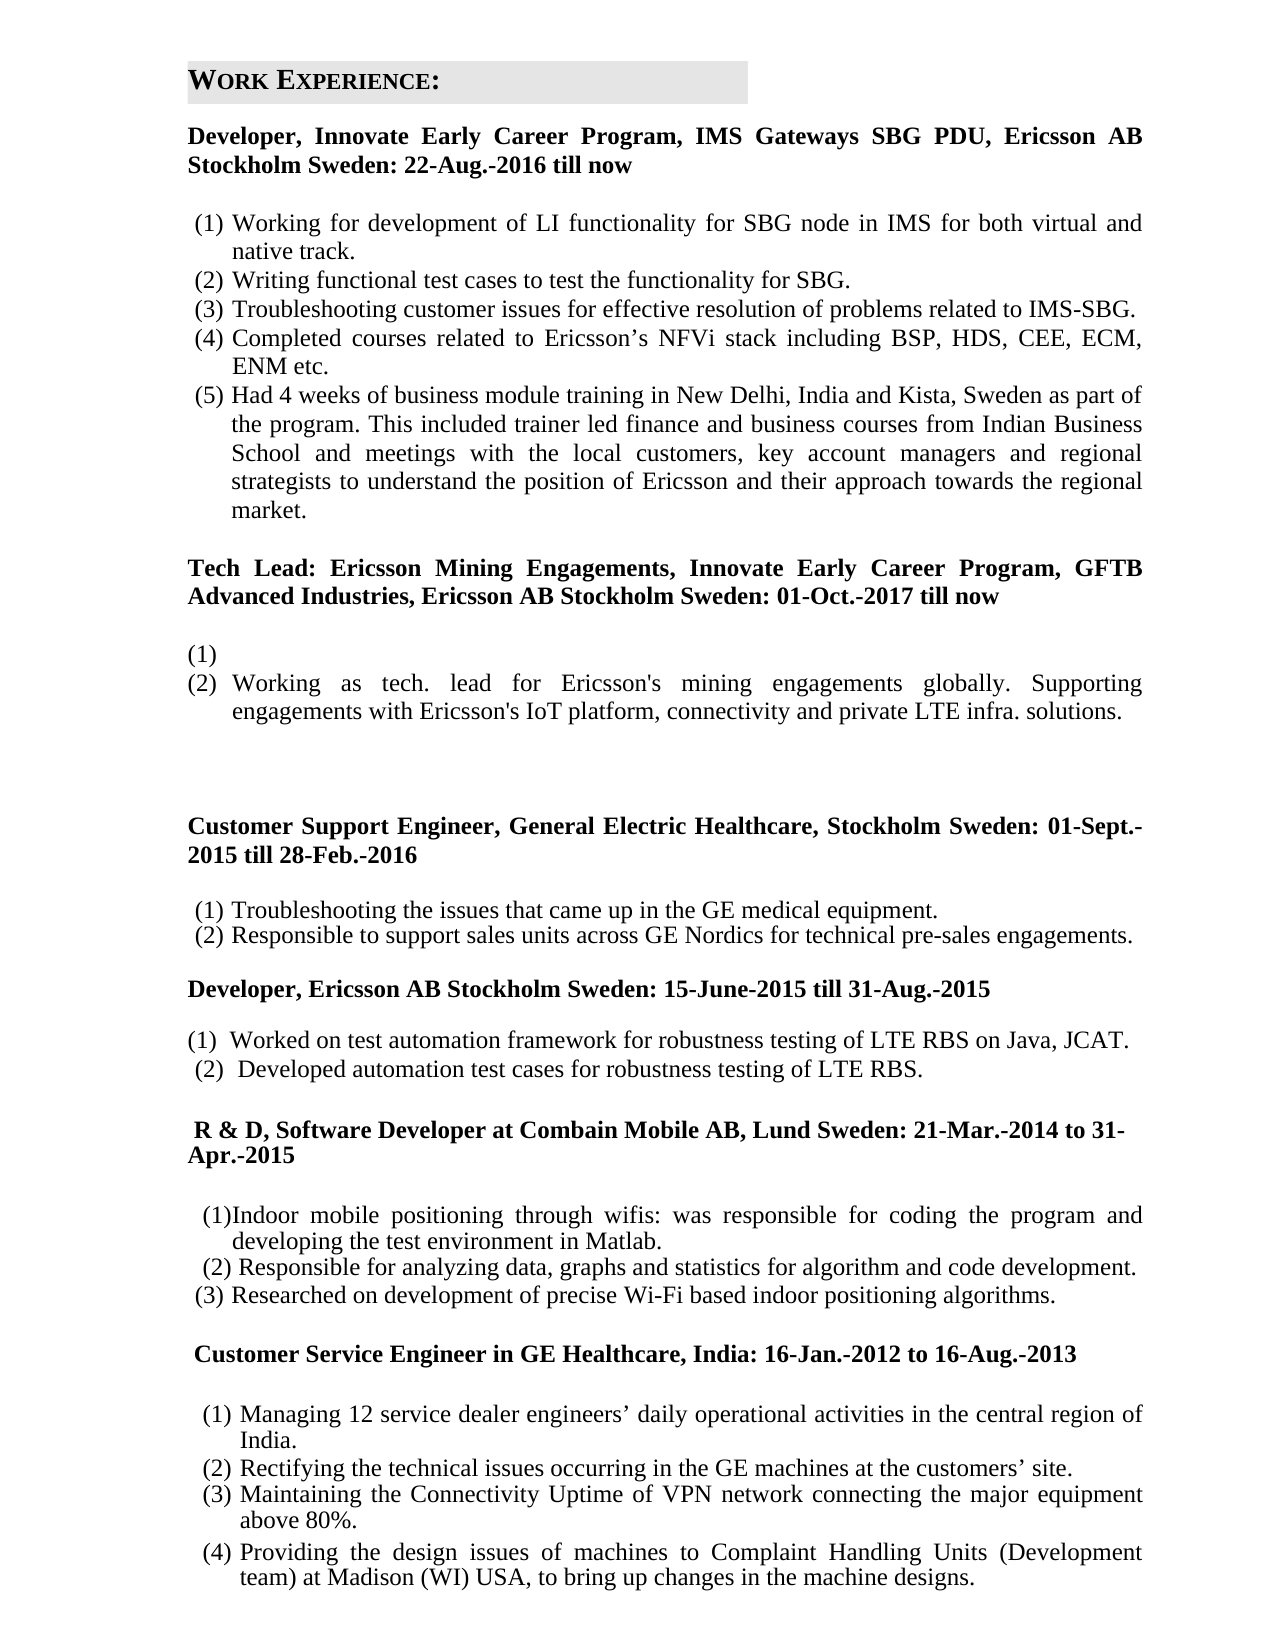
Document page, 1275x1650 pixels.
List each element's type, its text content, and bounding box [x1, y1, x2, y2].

list Working for development of LI functionality for SBG node in IMS for both virtual and native track. [194, 208, 1144, 265]
list Maintaining the Connectivity Uptime of VPN network connecting the major equipment above 80%. [202, 1482, 1144, 1533]
list Responsible for analyzing data, graphs and statistics for algorithm and code development. [202, 1254, 1144, 1280]
text Tech Lead: Ericsson Mining Engagements, Innovate Early Career Program, GFTB Advanced Industries, Ericsson AB Stockholm Sweden: 01-Oct.-2017 till now [187, 553, 1144, 610]
list Troubleshooting the issues that came up in the GE medical equipment. [194, 898, 1144, 923]
list Researched on development of precise Wi-Fi based indoor positioning algorithms. [194, 1281, 1144, 1309]
text Customer Service Engineer in GE Healthcare, India: 16-Jan.-2012 to 16-Aug.-2013 [194, 1339, 1144, 1367]
list Providing the design issues of machines to Complaint Handling Units (Development team) at Madison (WI) USA, to bring up changes in the machine designs. [202, 1539, 1144, 1591]
list Worked on test automation framework for robustness testing of LTE RBS on Java, JCAT. [187, 1028, 1144, 1054]
list Writing functional test cases to test the functionality for SBG. [194, 265, 1144, 294]
picture [187, 96, 749, 104]
list Troubleshooting customer issues for effective resolution of problems related to IMS-SBG. [194, 294, 1144, 323]
list Indoor mobile positioning through wifis: was responsible for coding the program and developing the test environment in Matlab. [202, 1203, 1144, 1254]
list Responsible to support sales units across GE Nordics for technical pre-sales engagements. [194, 923, 1144, 949]
text Developer, Ericsson AB Stockholm Sweden: 15-June-2015 till 31-Aug.-2015 [187, 977, 1144, 1003]
list Developed automation test cases for robustness testing of LTE RBS. [194, 1054, 1144, 1082]
text Customer Support Engineer, General Electric Healthcare, Stockholm Sweden: 01-Sept.-2015 till 28-Feb.-2016 [187, 811, 1144, 869]
list Working as tech. lead for Ericsson's mining engagements globally. Supporting engagements with Ericsson's IoT platform, connectivity and private LTE infra. solutions. [187, 668, 1144, 725]
text WORK EXPERIENCE: [187, 62, 1144, 96]
list Had 4 weeks of business module training in New Delhi, India and Kista, Sweden as part of the program. This included trainer led finance and business courses from Indian Business School and meetings with the local customers, key account managers and regional strategists to understand the position of Ericsson and their approach towards the regional market. [194, 380, 1144, 524]
text Developer, Innovate Early Career Program, IMS Gateways SBG PDU, Ericsson AB Stockholm Sweden: 22-Aug.-2016 till now [187, 121, 1144, 179]
list Completed courses related to Ericsson’s NFVi stack including BSP, HDS, CEE, ECM, ENM etc. [194, 323, 1144, 380]
list Managing 12 service dealer engineers’ daily operational activities in the central region of India. [202, 1402, 1144, 1453]
list Rectifying the technical issues occurring in the GE machines at the customers’ site. [202, 1453, 1144, 1482]
text R & D, Software Developer at Combain Mobile AB, Lund Sweden: 21-Mar.-2014 to 31-Apr.-2015 [187, 1118, 1144, 1169]
